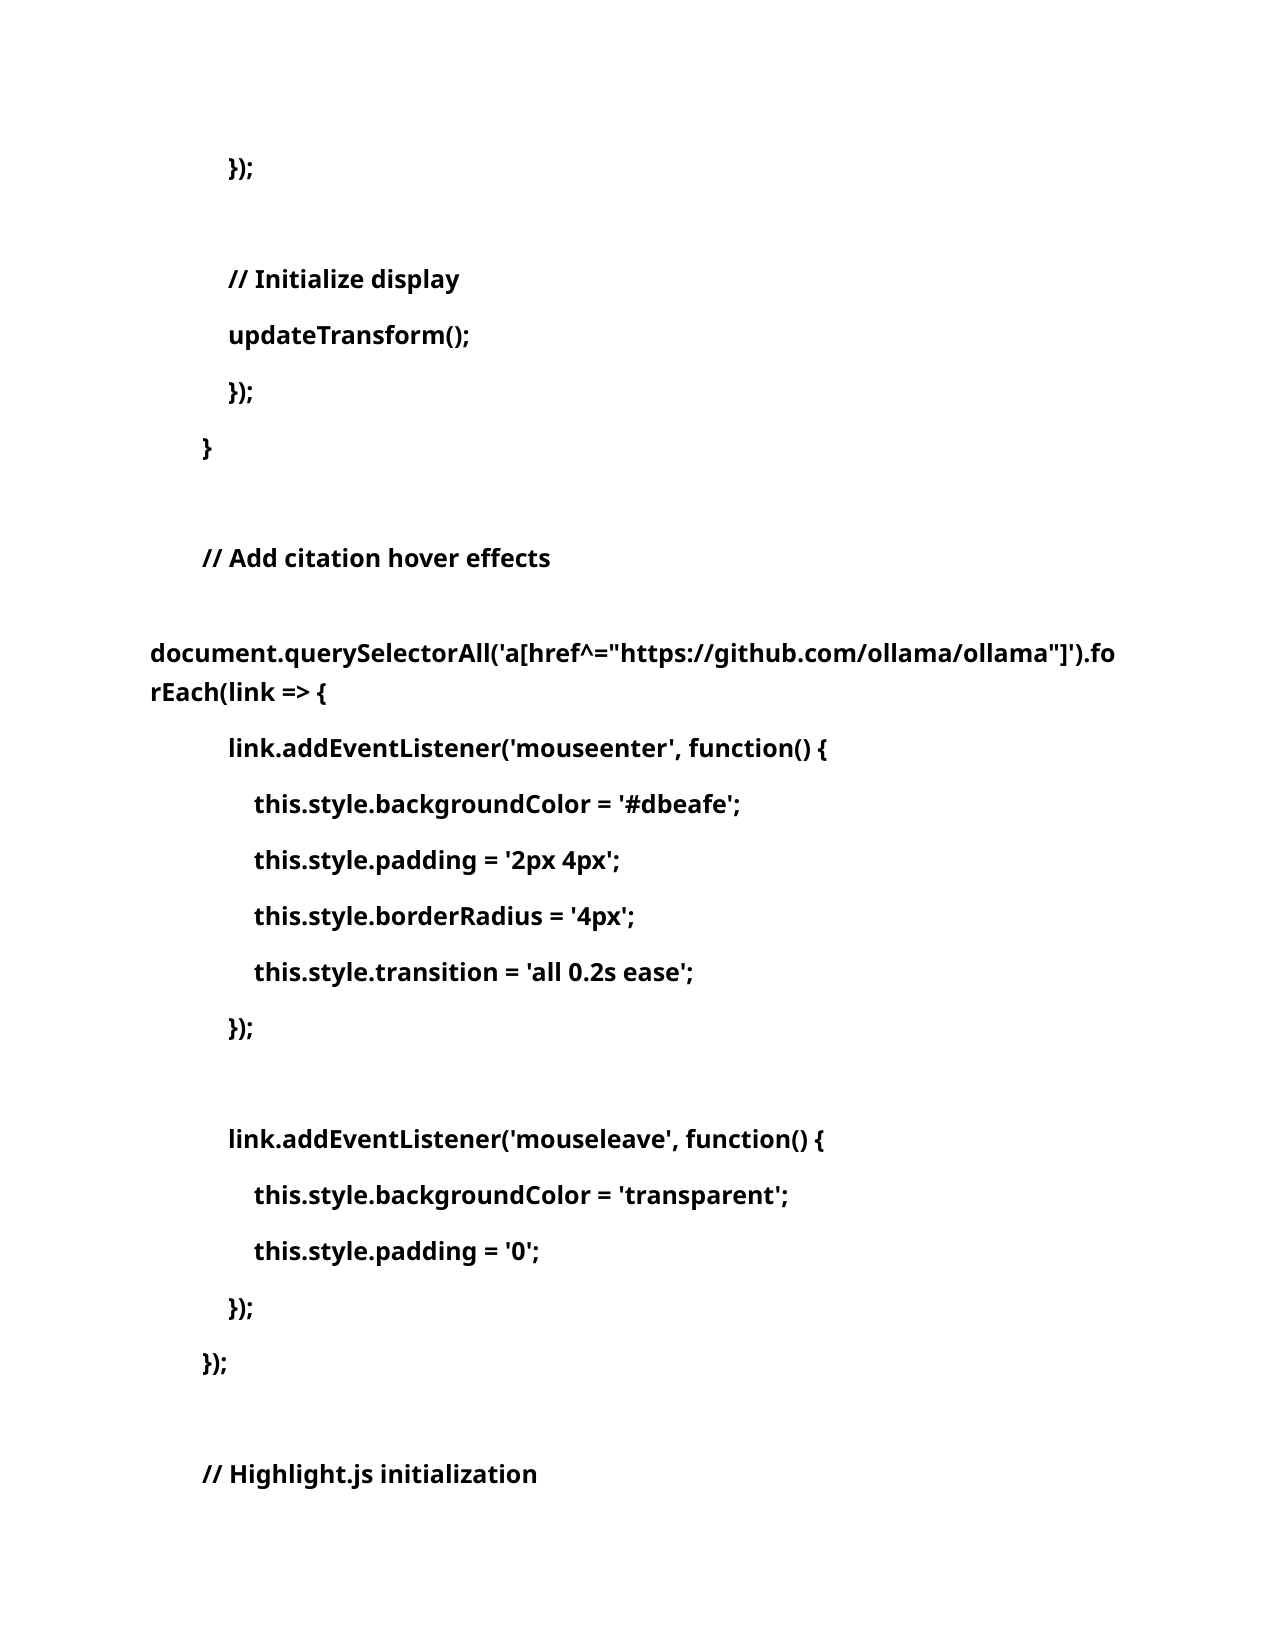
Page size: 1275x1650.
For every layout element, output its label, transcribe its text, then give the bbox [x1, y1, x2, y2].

text link.addEventListener('mouseenter', function() { [150, 731, 1125, 765]
text link.addEventListener('mouseleave', function() { [150, 1122, 1125, 1156]
text this.style.transition = 'all 0.2s ease'; [150, 954, 1125, 988]
text this.style.padding = '2px 4px'; [150, 842, 1125, 877]
text }); [150, 1345, 1125, 1379]
text }); [150, 150, 1125, 184]
text document.querySelectorAll('a[href^="https://github.com/ollama/ollama"]').forEach(link => { [150, 597, 1125, 709]
text this.style.backgroundColor = 'transparent'; [150, 1177, 1125, 1212]
text } [150, 429, 1125, 463]
text this.style.backgroundColor = '#dbeafe'; [150, 787, 1125, 821]
text }); [150, 1010, 1125, 1044]
text updateTransform(); [150, 317, 1125, 352]
text }); [150, 373, 1125, 407]
text // Add citation hover effects [150, 541, 1125, 575]
text // Highlight.js initialization [150, 1457, 1125, 1491]
text }); [150, 1289, 1125, 1323]
text this.style.padding = '0'; [150, 1233, 1125, 1267]
text this.style.borderRadius = '4px'; [150, 898, 1125, 932]
text // Initialize display [150, 262, 1125, 296]
